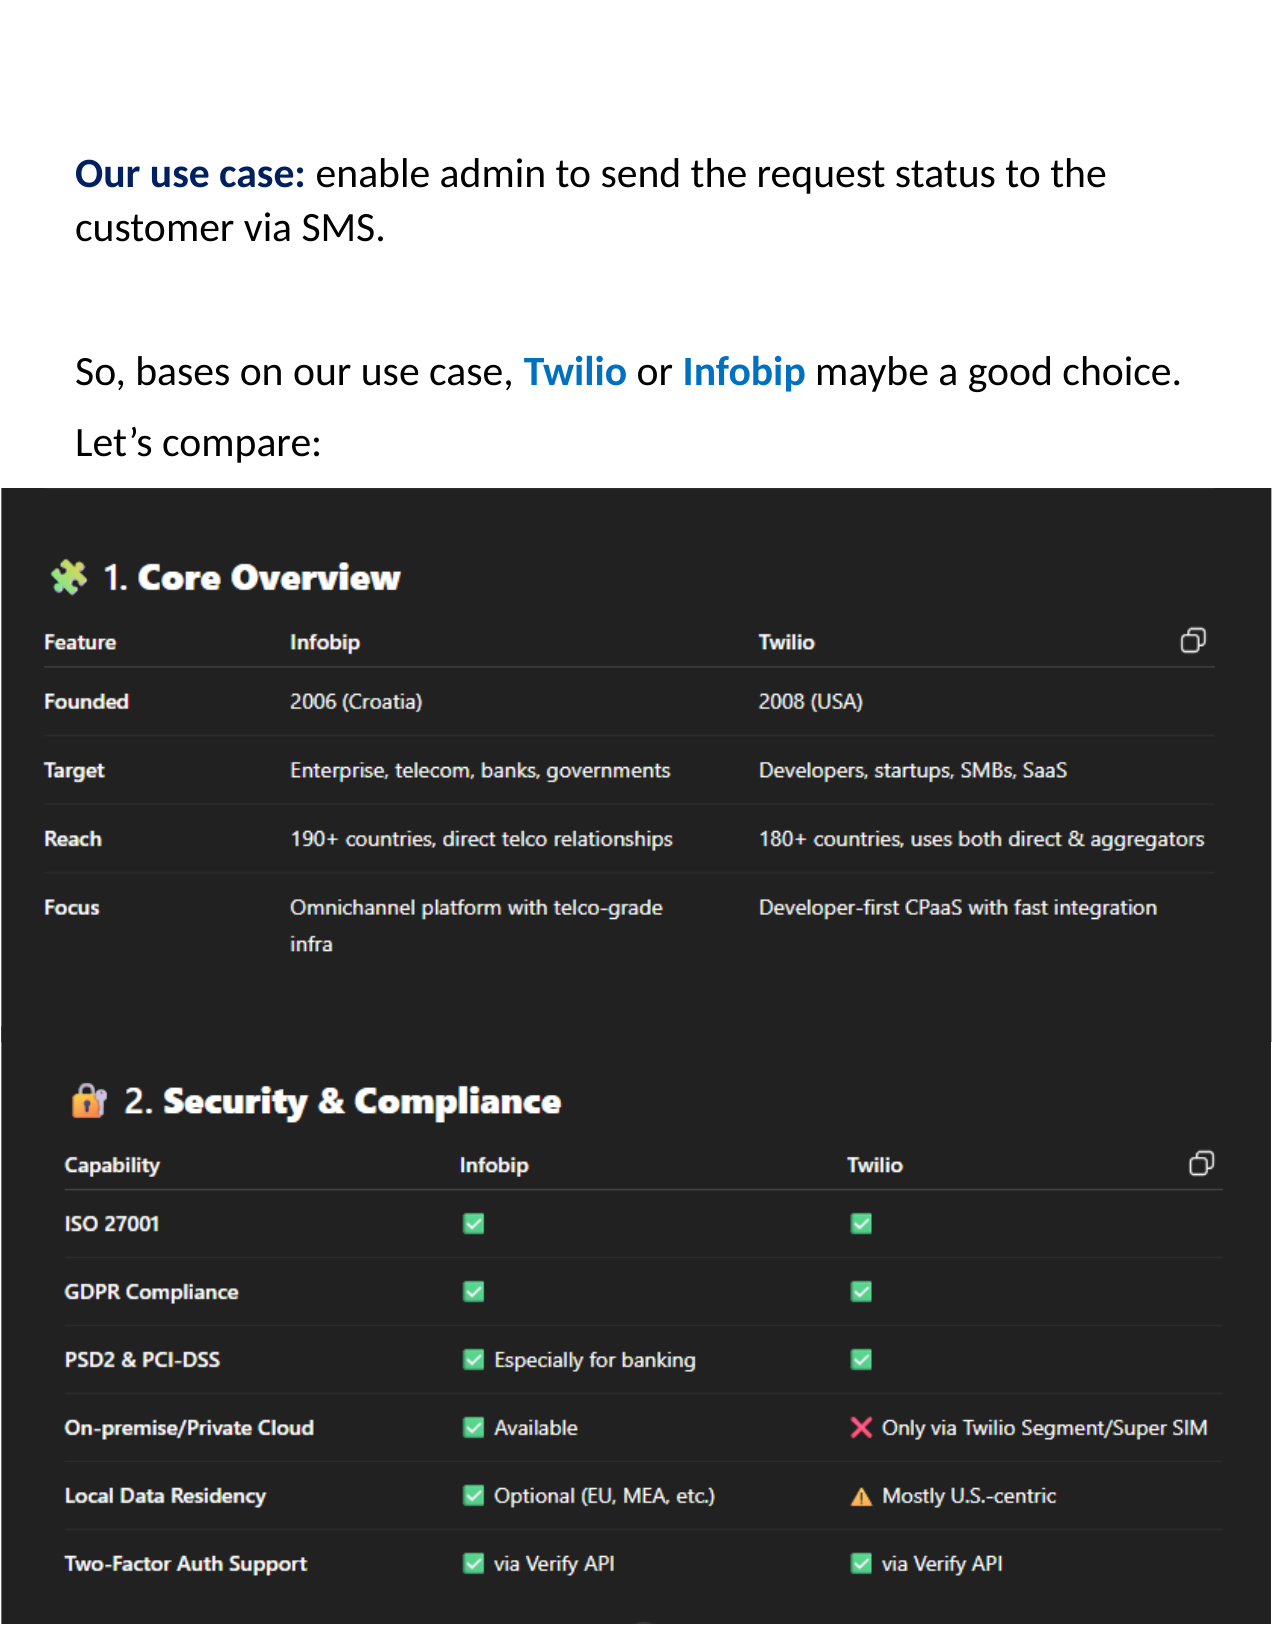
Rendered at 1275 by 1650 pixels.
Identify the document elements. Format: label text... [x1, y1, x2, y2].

text So, bases on our use case, Twilio or Infobip maybe a good choice. [75, 344, 1200, 395]
text Our use case: enable admin to send the request status to the customer via SMS. [75, 147, 1200, 252]
picture [0, 488, 1271, 1622]
text Let’s compare: [75, 416, 1200, 467]
